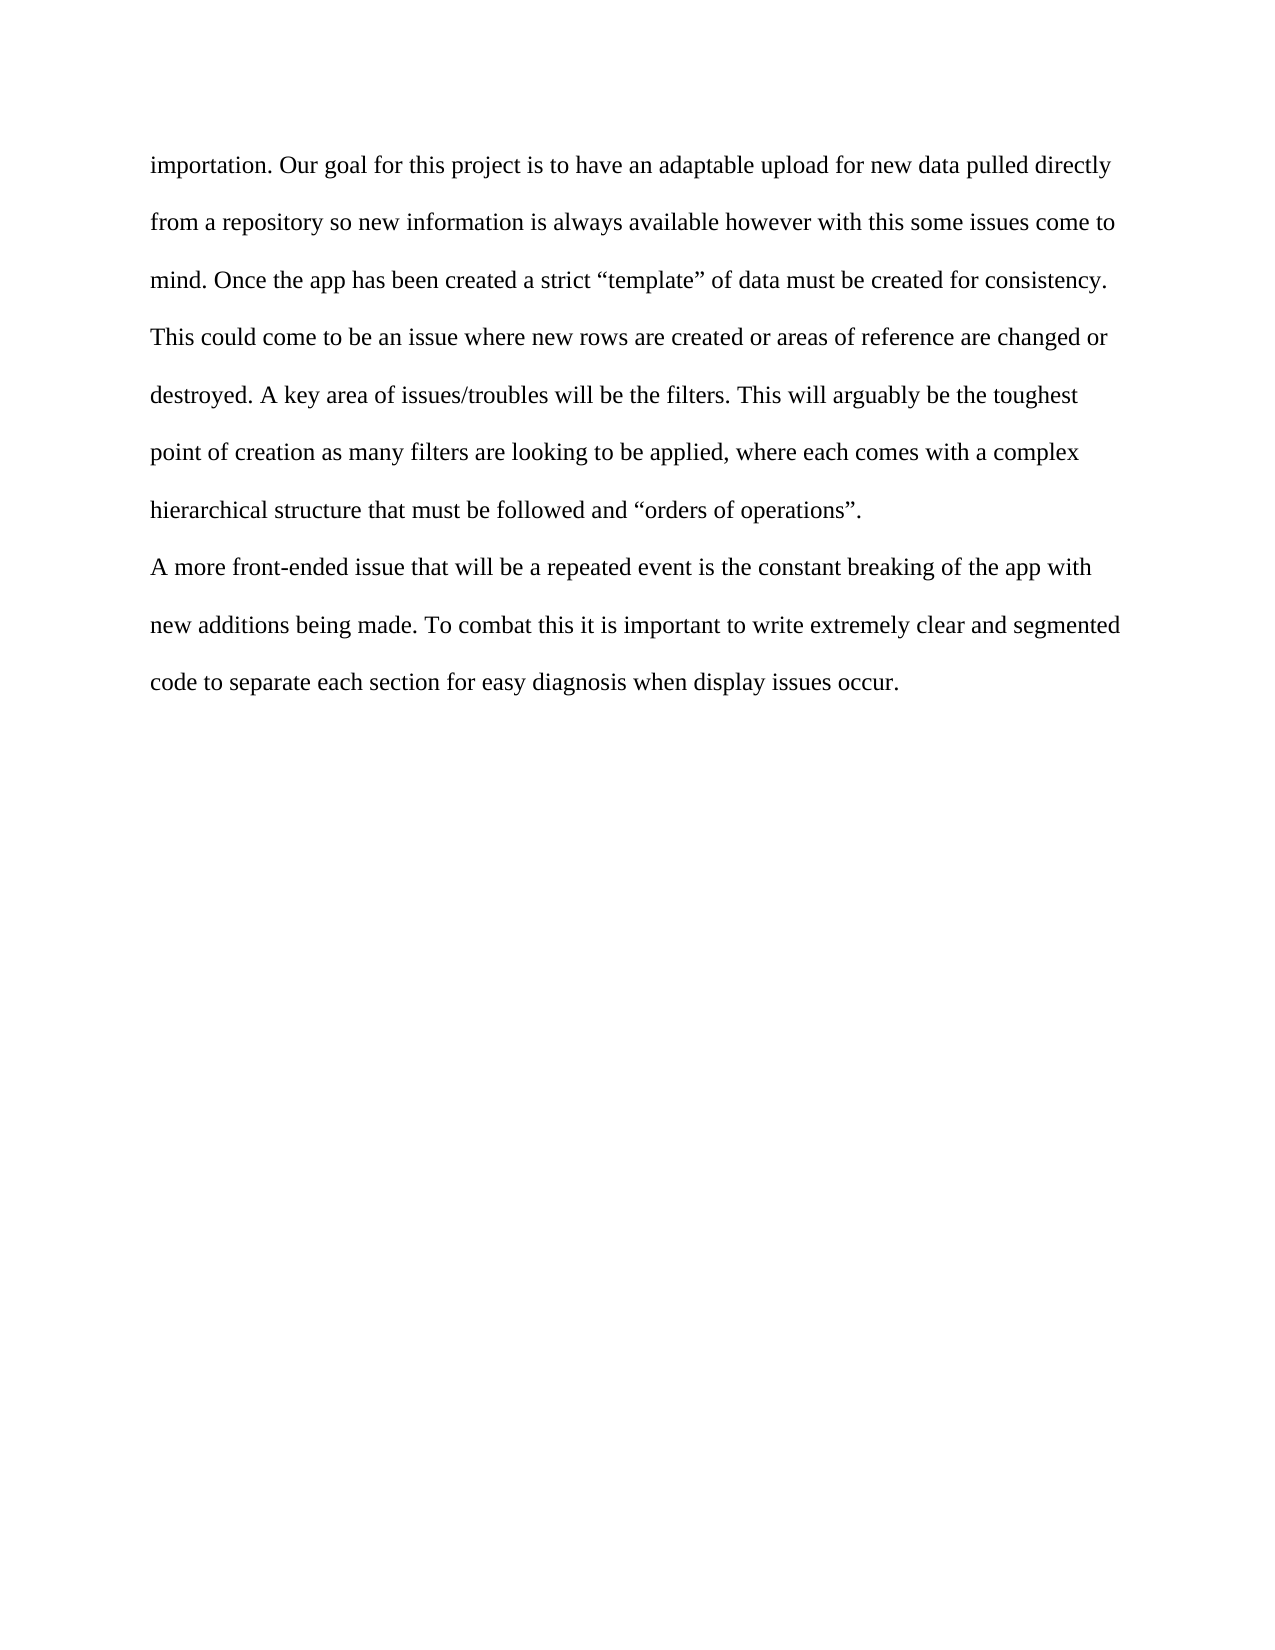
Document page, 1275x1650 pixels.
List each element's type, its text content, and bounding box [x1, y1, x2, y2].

text A more front-ended issue that will be a repeated event is the constant breaking of the app with new additions being made. To combat this it is important to write extremely clear and segmented code to separate each section for easy diagnosis when display issues occur. [150, 552, 1125, 696]
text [150, 150, 1125, 524]
